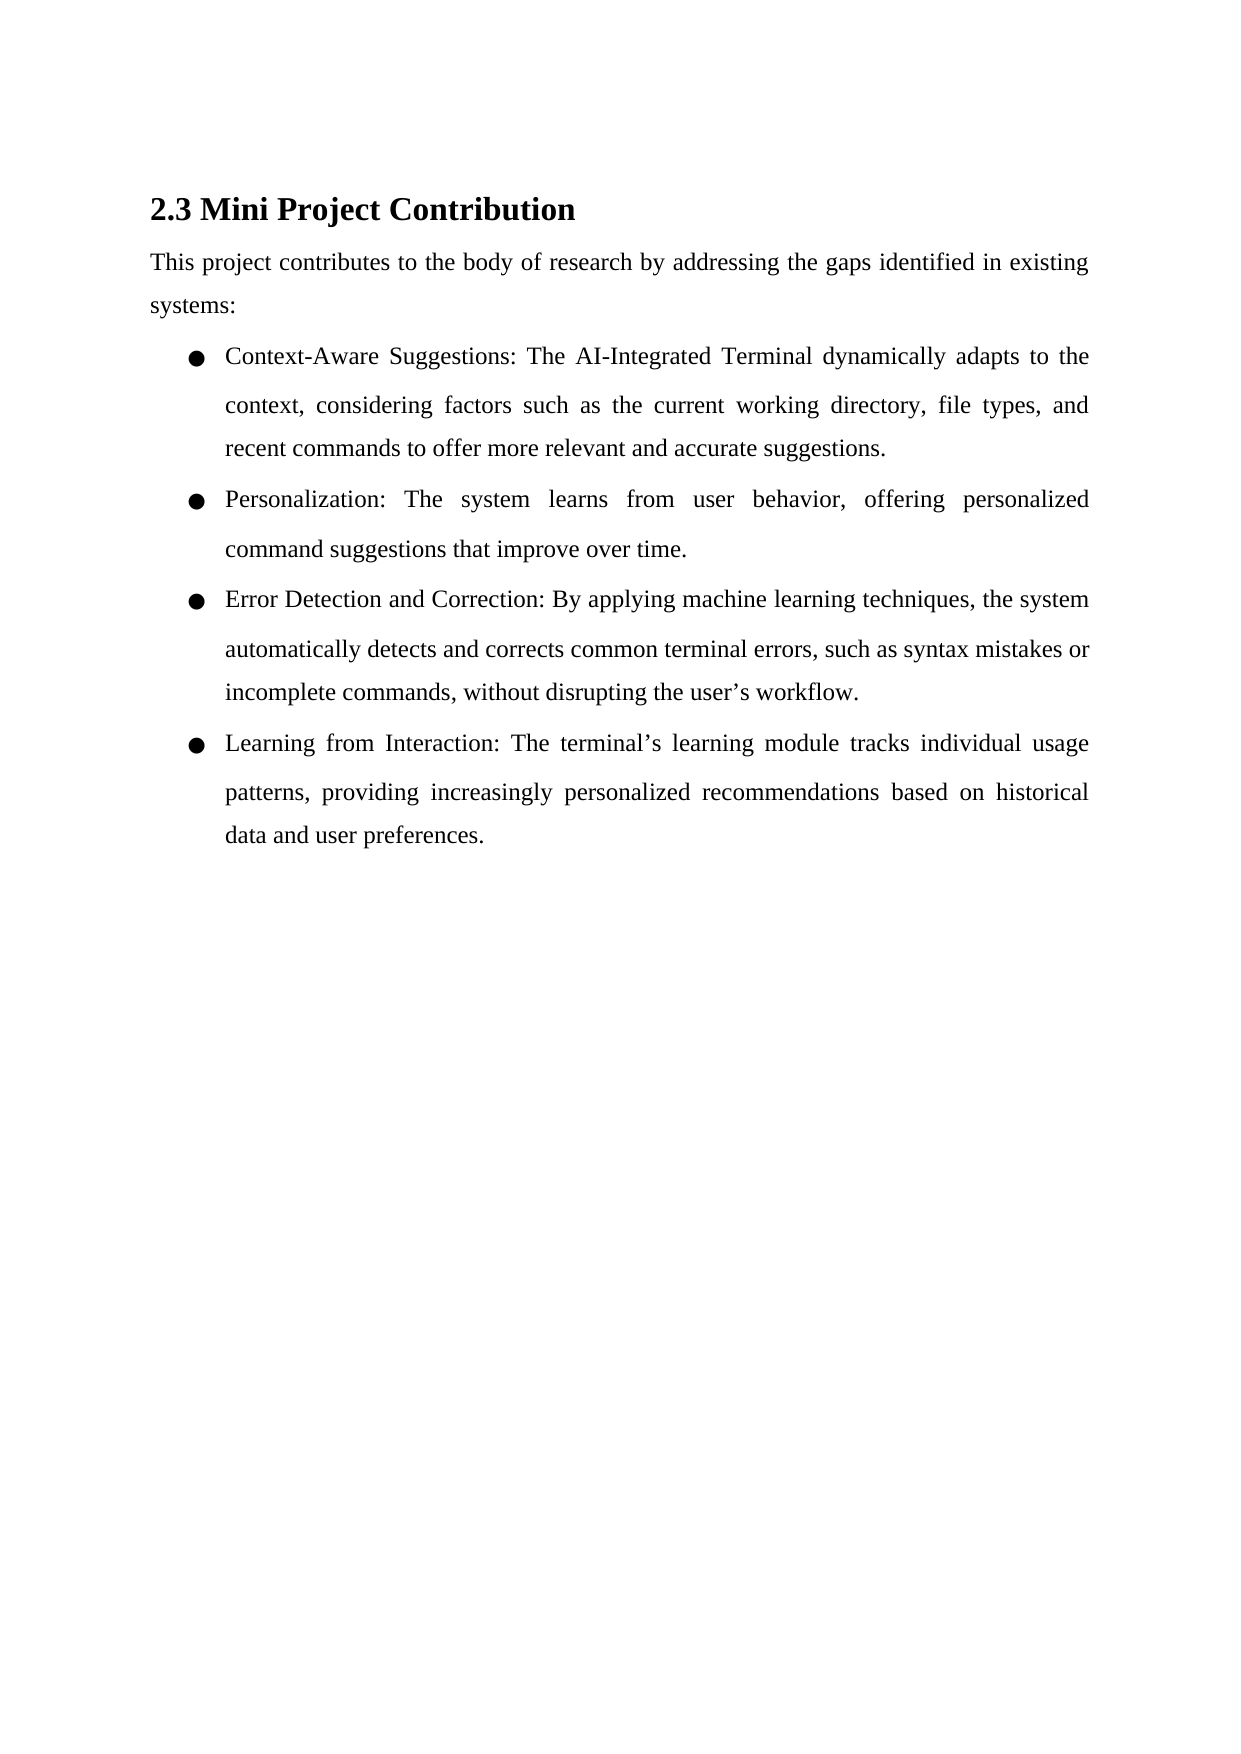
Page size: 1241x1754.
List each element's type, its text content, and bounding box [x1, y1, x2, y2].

list Context-Aware Suggestions: The AI-Integrated Terminal dynamically adapts to the context, considering factors such as the current working directory, file types, and recent commands to offer more relevant and accurate suggestions. [187, 333, 1090, 462]
text This project contributes to the body of research by addressing the gaps identified in existing systems: [150, 247, 1090, 319]
text 2.3 Mini Project Contribution [150, 189, 1090, 228]
list Learning from Interaction: The terminal’s learning module tracks individual usage patterns, providing increasingly personalized recommendations based on historical data and user preferences. [187, 720, 1090, 849]
list Error Detection and Correction: By applying machine learning techniques, the system automatically detects and corrects common terminal errors, such as syntax mistakes or incomplete commands, without disrupting the user’s workflow. [187, 577, 1090, 706]
list Personalization: The system learns from user behavior, offering personalized command suggestions that improve over time. [187, 477, 1090, 562]
